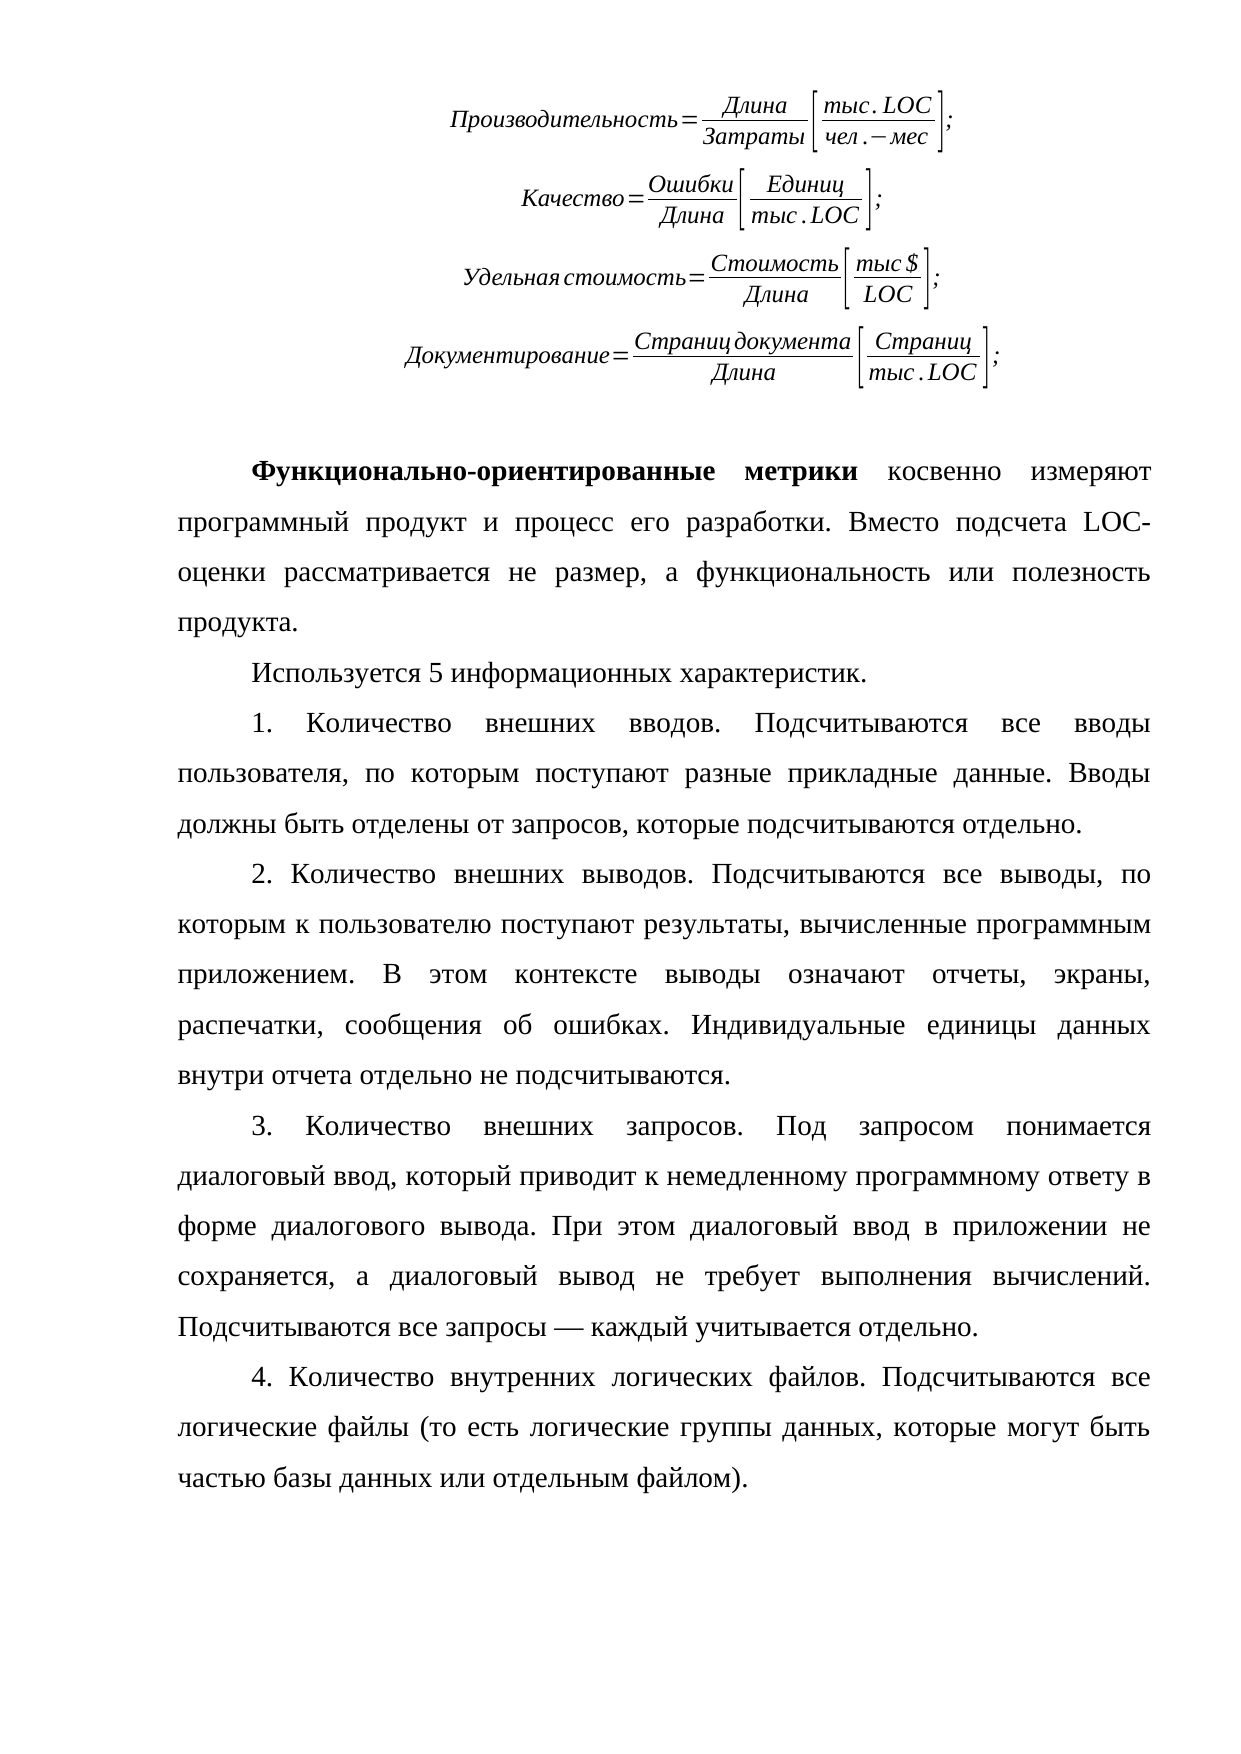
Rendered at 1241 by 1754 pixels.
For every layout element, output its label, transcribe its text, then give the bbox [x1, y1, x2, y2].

text 3. Количество внешних запросов. Под запросом понимается диалоговый ввод, который приводит к немедленному программному ответу в форме диалогового вывода. При этом диалоговый ввод в приложении не сохраняется, а диалоговый вывод не требует выполнения вычислений. Подсчитываются все запросы — каждый учитывается отдельно. [177, 1108, 1152, 1342]
text Используется 5 информационных характеристик. [177, 655, 1152, 688]
text 1. Количество внешних вводов. Подсчитываются все вводы пользователя, по которым поступают разные прикладные данные. Вводы должны быть отделены от запросов, которые подсчитываются отдельно. [177, 705, 1152, 839]
text 4. Количество внутренних логических файлов. Подсчитываются все логические файлы (то есть логические группы данных, которые могут быть частью базы данных или отдельным файлом). [177, 1359, 1152, 1493]
text Функционально-ориентированные метрики косвенно измеряют программный продукт и процесс его разработки. Вместо подсчета LOC- оценки рассматривается не размер, а функциональность или полезность продукта. [177, 453, 1152, 638]
text 2. Количество внешних выводов. Подсчитываются все выводы, по которым к пользователю поступают результаты, вычисленные программным приложением. В этом контексте выводы означают отчеты, экраны, распечатки, сообщения об ошибках. Индивидуальные единицы данных внутри отчета отдельно не подсчитываются. [177, 856, 1152, 1091]
